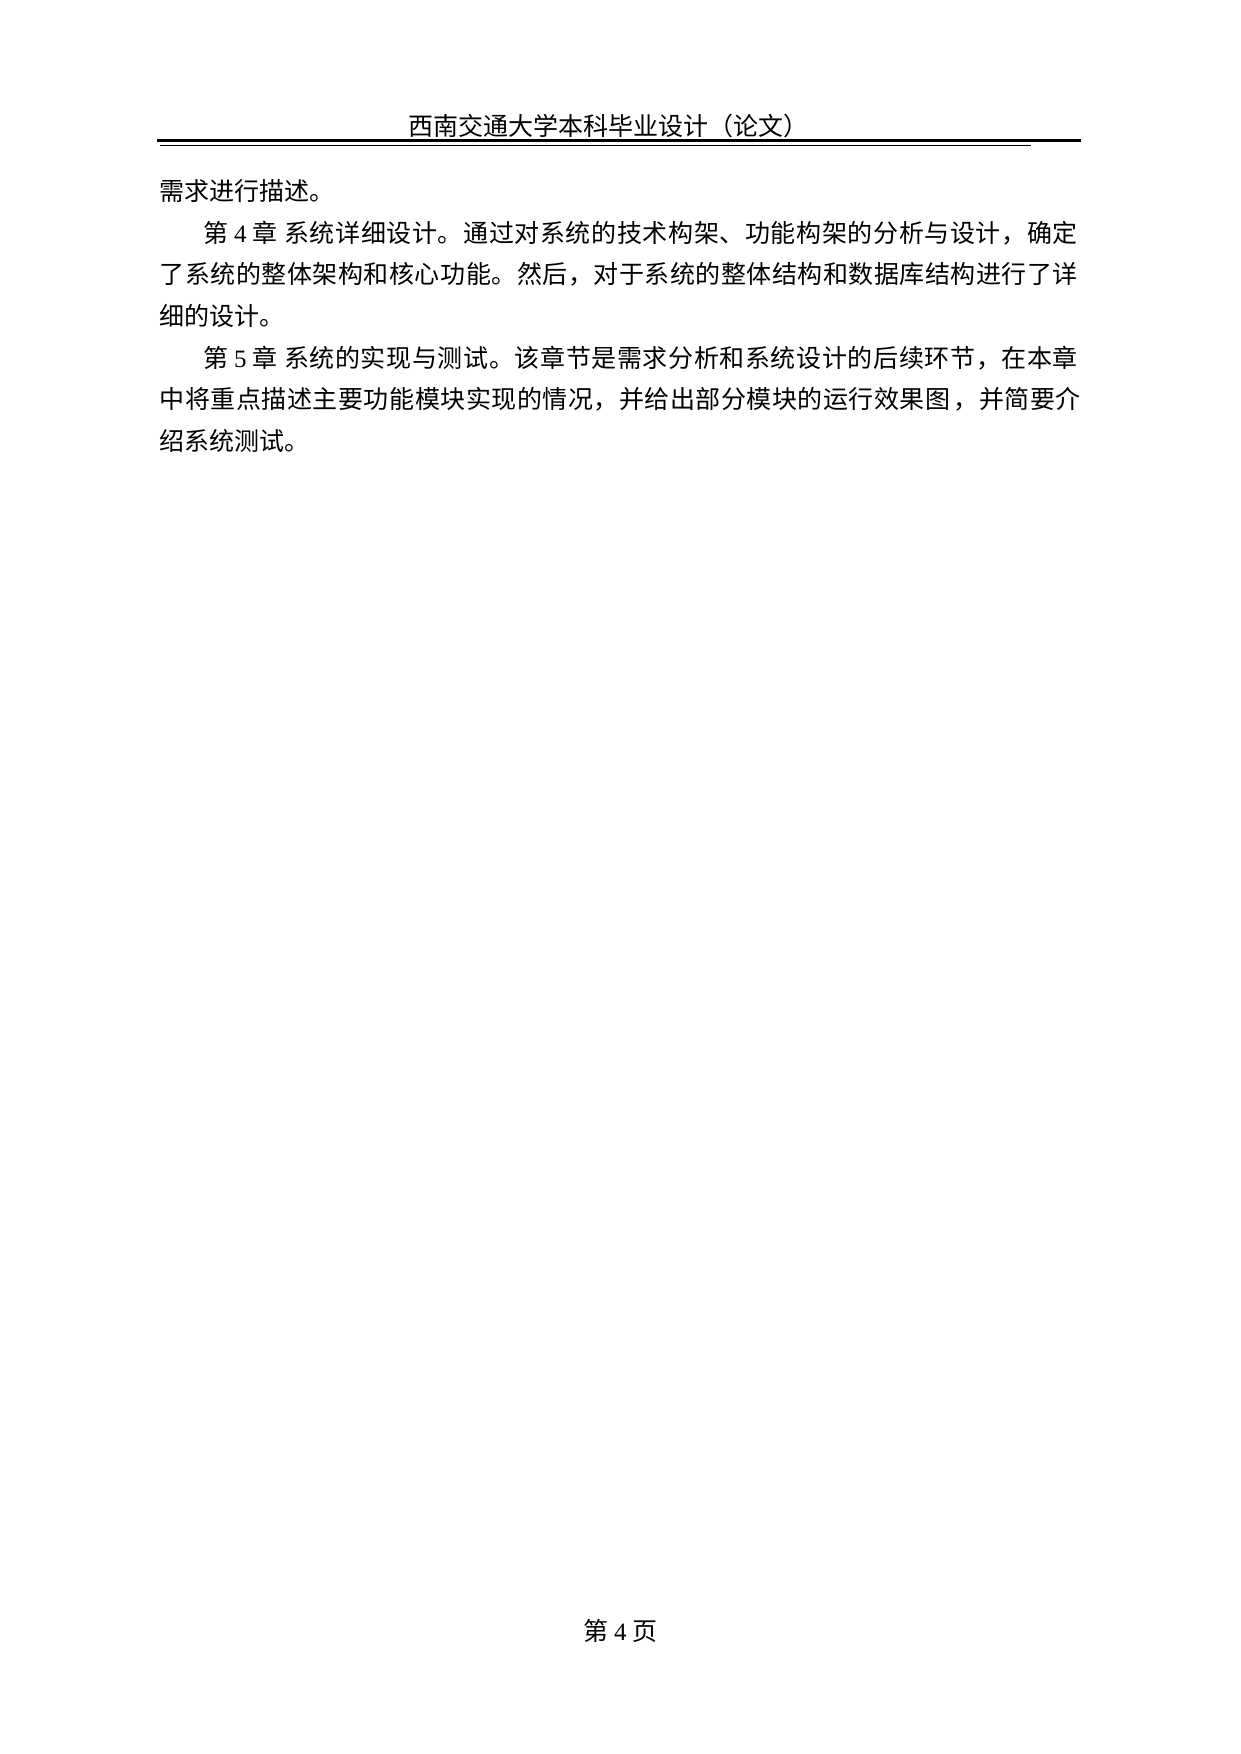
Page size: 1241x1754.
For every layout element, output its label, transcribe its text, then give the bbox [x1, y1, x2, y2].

text 第5章 系统的实现与测试。该章节是需求分析和系统设计的后续环节，在本章中将重点描述主要功能模块实现的情况，并给出部分模块的运行效果图，并简要介绍系统测试。 [159, 335, 1081, 460]
text 第4章 系统详细设计。通过对系统的技术构架、功能构架的分析与设计，确定了系统的整体架构和核心功能。然后，对于系统的整体结构和数据库结构进行了详细的设计。 [159, 210, 1081, 335]
text 第3章 系统需求分析。主要围绕着需求统一化过程的几个关键步骤，描述了需求分析阶段的主要工作。首先，对系统需求进行了概述。然后，对于该系统的功能需求进行描述。 [159, 169, 1081, 210]
